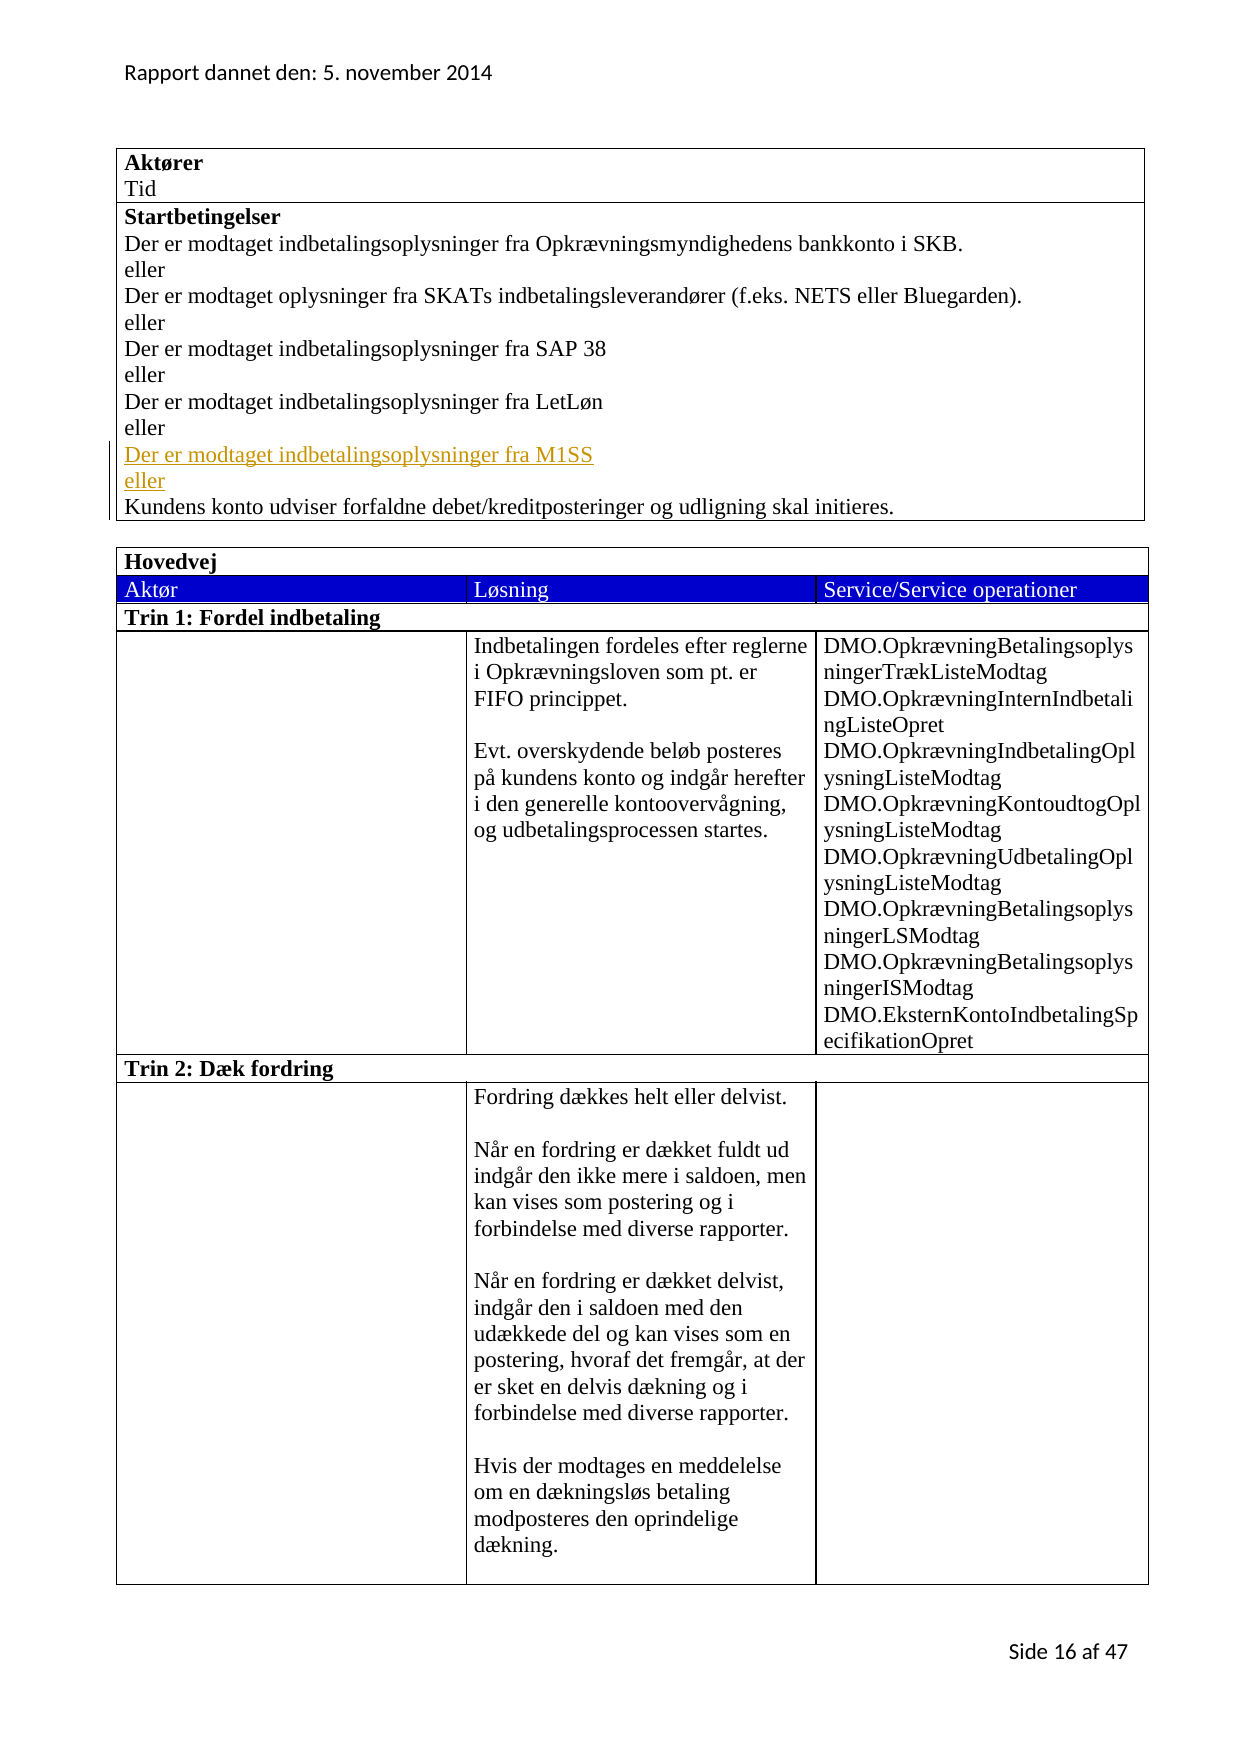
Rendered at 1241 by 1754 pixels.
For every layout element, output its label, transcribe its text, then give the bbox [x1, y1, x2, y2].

table_cell [117, 632, 466, 1053]
table_cell Trin 2: Dæk fordring [117, 1055, 1148, 1081]
table_cell Trin 1: Fordel indbetaling [117, 604, 1148, 630]
table_cell Løsning [467, 576, 815, 602]
table_cell Aktører Tid [117, 149, 1144, 202]
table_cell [467, 1083, 815, 1584]
table_cell [117, 1083, 466, 1584]
table_cell Aktør [117, 576, 466, 602]
table_cell [817, 1083, 1148, 1584]
table_cell Indbetalingen fordeles efter reglerne i Opkrævningsloven som pt. er FIFO princippet. Evt. overskydende beløb posteres på kundens konto og indgår herefter i den generelle kontoovervågning, og udbetalingsprocessen startes. [467, 632, 815, 1053]
table_header Hovedvej [117, 548, 1148, 574]
table_cell Service/Service operationer [817, 576, 1148, 602]
table_cell Startbetingelser Der er modtaget indbetalingsoplysninger fra Opkrævningsmyndighedens bankkonto i SKB. eller Der er modtaget oplysninger fra SKATs indbetalingsleverandører (f.eks. NETS eller Bluegarden). eller Der er modtaget indbetalingsoplysninger fra SAP 38 eller Der er modtaget indbetalingsoplysninger fra LetLøn eller Kundens konto udviser forfaldne debet/kreditposteringer og udligning skal initieres. [117, 203, 1144, 520]
table_cell DMO.OpkrævningBetalingsoplysningerTrækListeModtag DMO.OpkrævningInternIndbetalingListeOpret DMO.OpkrævningIndbetalingOplysningListeModtag DMO.OpkrævningKontoudtogOplysningListeModtag DMO.OpkrævningUdbetalingOplysningListeModtag DMO.OpkrævningBetalingsoplysningerLSModtag DMO.OpkrævningBetalingsoplysningerISModtag DMO.EksternKontoIndbetalingSpecifikationOpret [817, 632, 1148, 1053]
